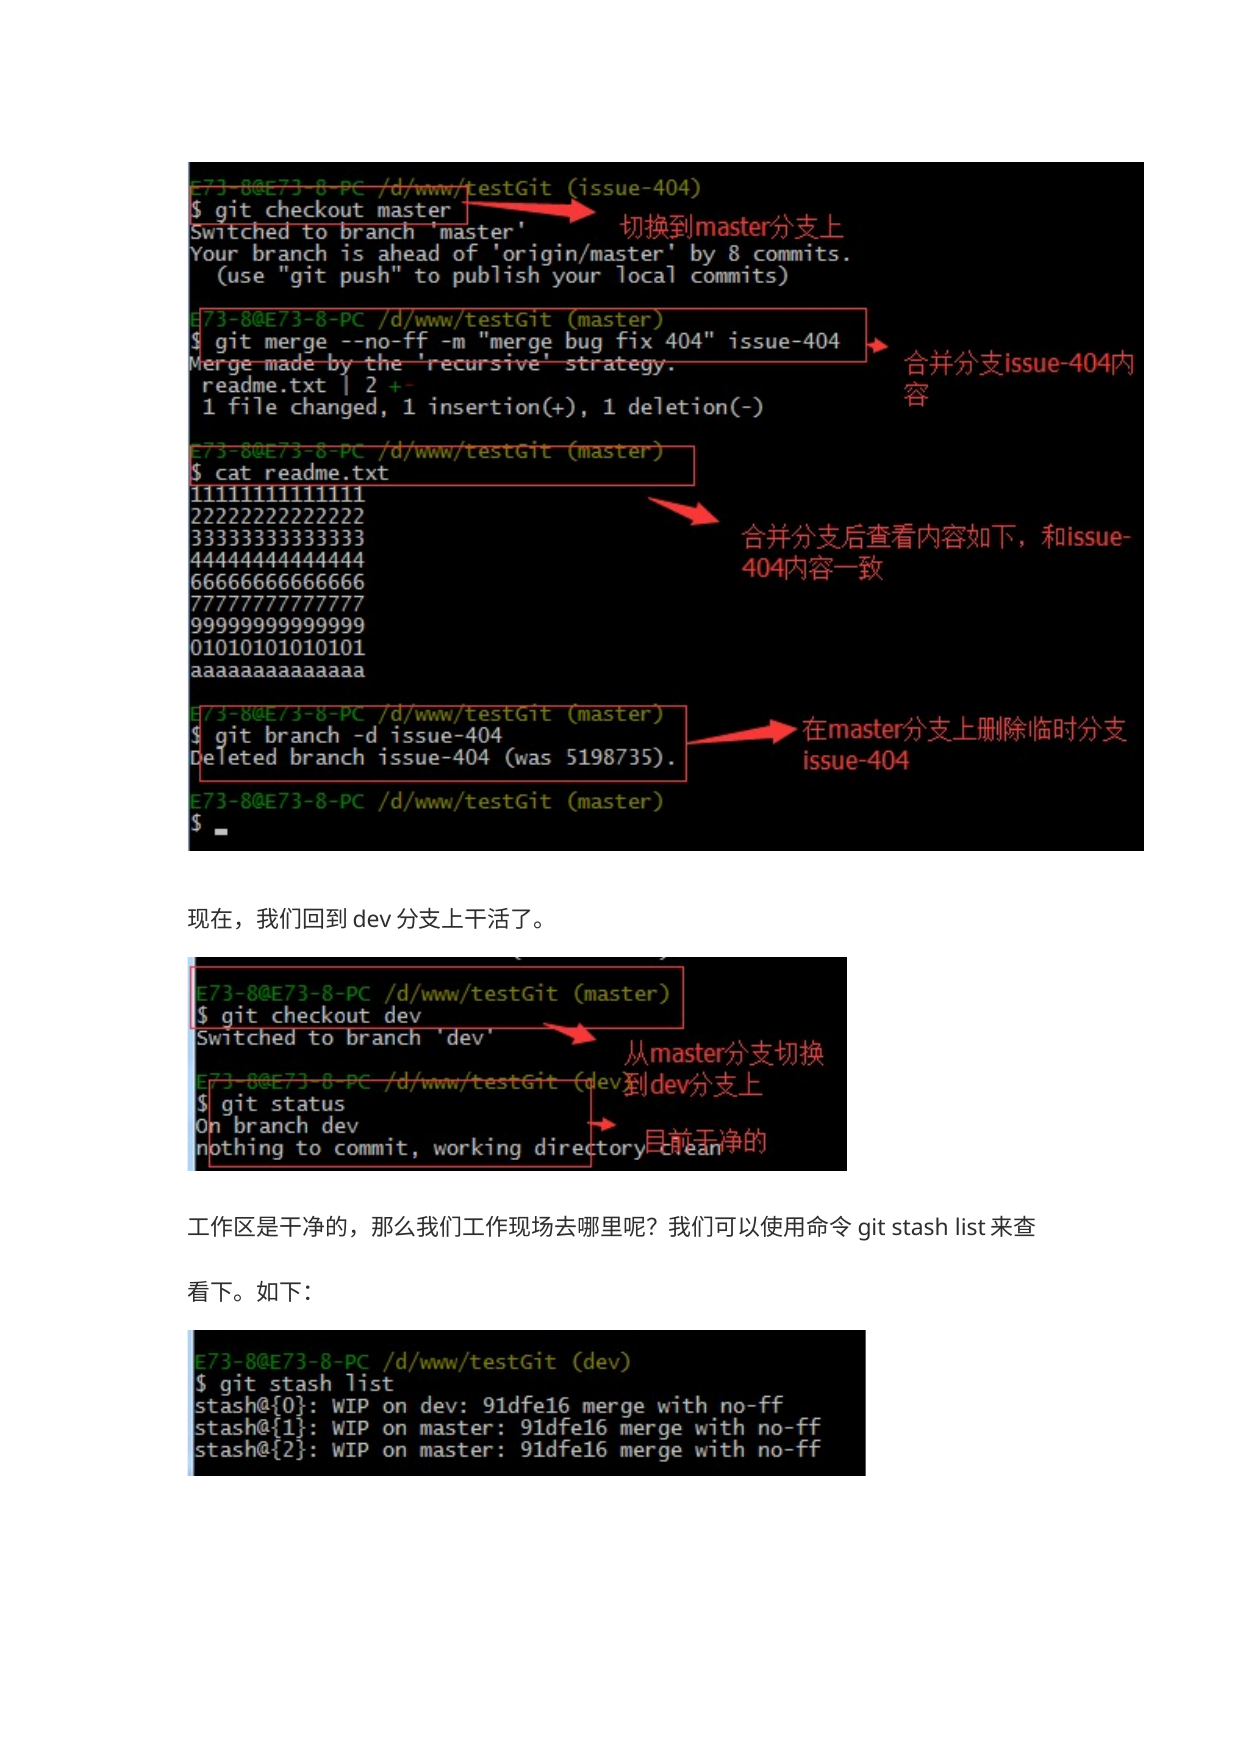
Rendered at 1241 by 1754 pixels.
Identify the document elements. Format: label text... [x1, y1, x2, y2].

text 现在，我们回到dev分支上干活了。 [187, 885, 1053, 950]
picture [187, 162, 1144, 851]
text 工作区是干净的，那么我们工作现场去哪里呢？我们可以使用命令 git stash list来查看下。如下： [187, 1193, 1053, 1323]
picture [187, 1330, 866, 1476]
picture [187, 957, 847, 1171]
